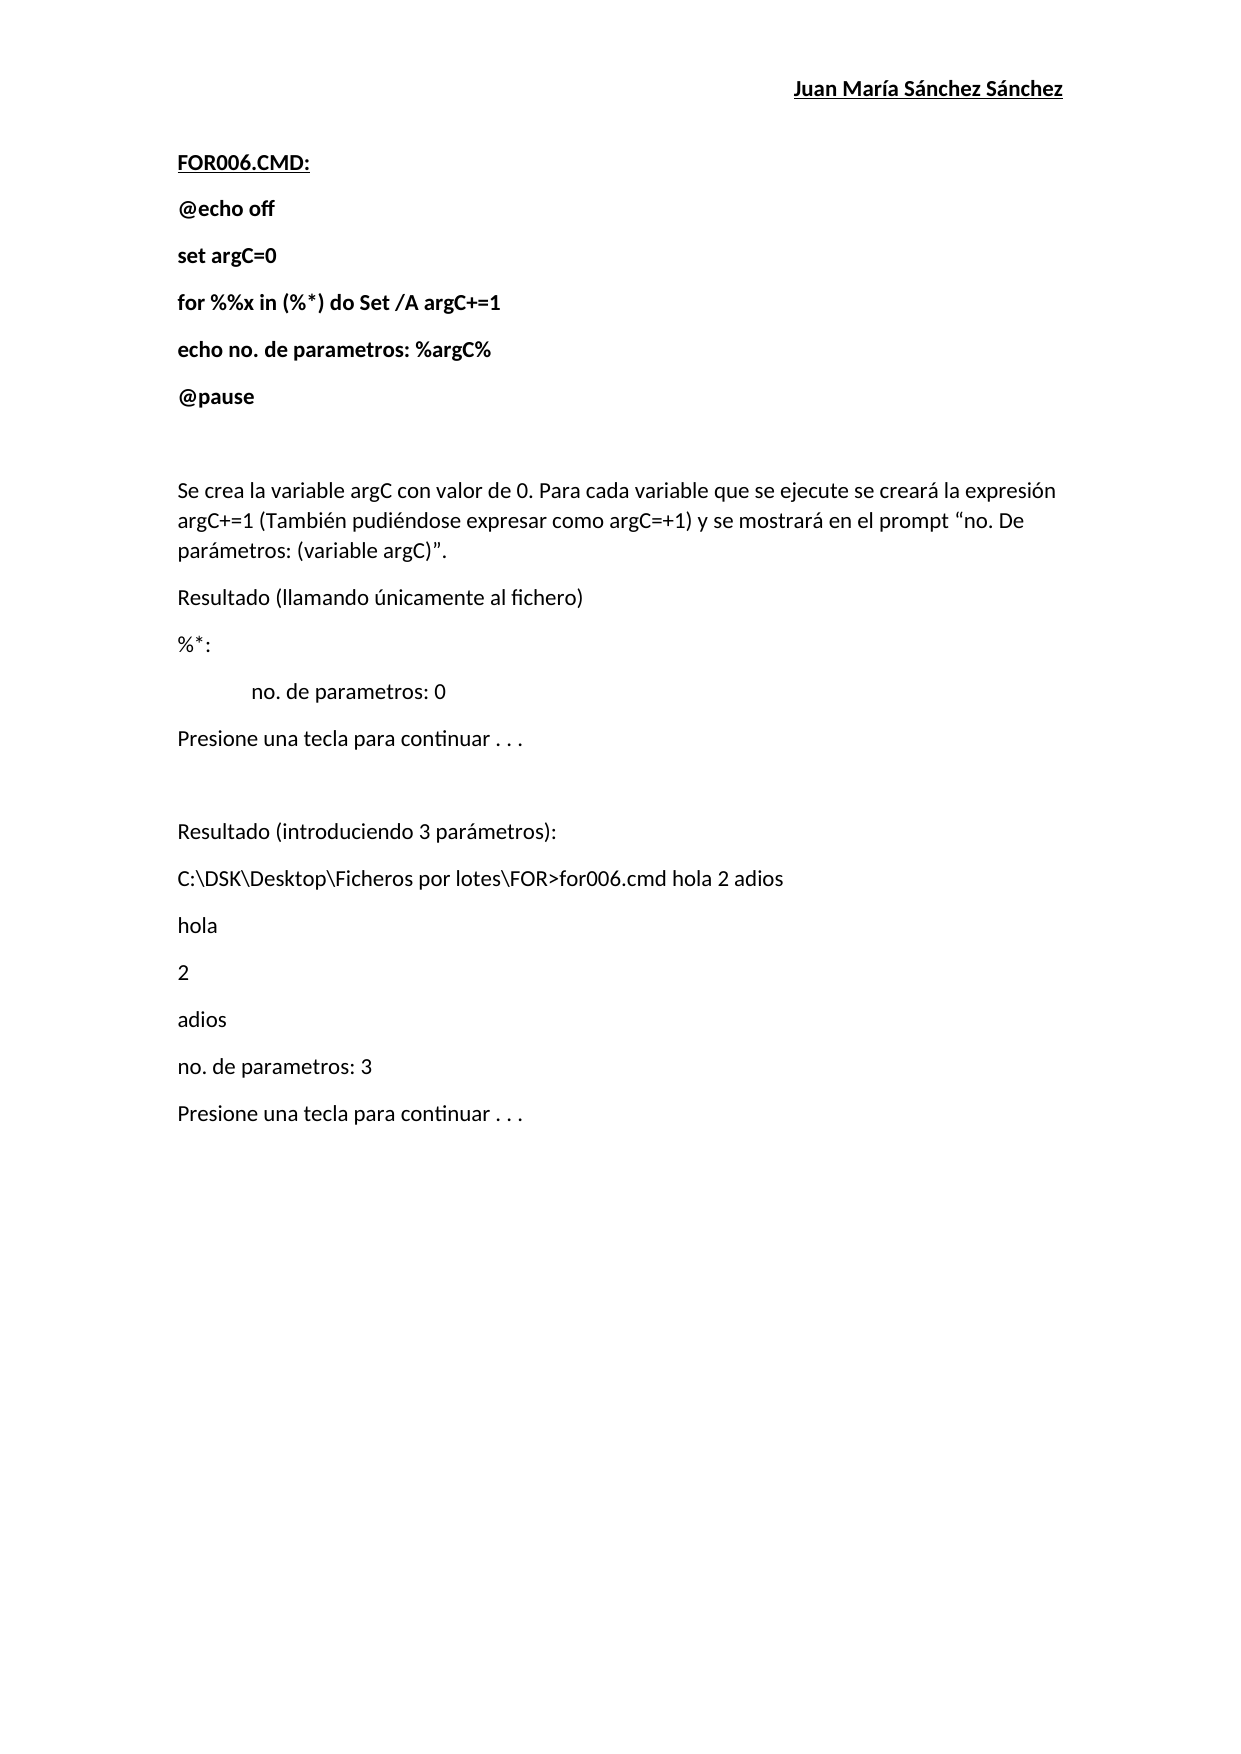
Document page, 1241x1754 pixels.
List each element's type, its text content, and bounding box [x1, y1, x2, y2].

text no. de parametros: 0 [177, 677, 1063, 705]
text 2 [177, 958, 1063, 986]
text echo no. de parametros: %argC% [177, 335, 1063, 363]
text Resultado (introduciendo 3 parámetros): [177, 817, 1063, 845]
text set argC=0 [177, 241, 1063, 269]
text %*: [177, 630, 1063, 658]
text Se crea la variable argC con valor de 0. Para cada variable que se ejecute se creará la expresión argC+=1 (También pudiéndose expresar como argC=+1) y se mostrará en el prompt “no. De parámetros: (variable argC)”. [177, 476, 1063, 564]
text C:\DSK\Desktop\Ficheros por lotes\FOR>for006.cmd hola 2 adios [177, 864, 1063, 892]
text for %%x in (%*) do Set /A argC+=1 [177, 288, 1063, 316]
text Presione una tecla para continuar . . . [177, 724, 1063, 752]
text no. de parametros: 3 [177, 1052, 1063, 1080]
text @pause [177, 382, 1063, 410]
text Resultado (llamando únicamente al fichero) [177, 583, 1063, 611]
text FOR006.CMD: [177, 148, 1063, 176]
text adios [177, 1005, 1063, 1033]
text Presione una tecla para continuar . . . [177, 1099, 1063, 1127]
text hola [177, 911, 1063, 939]
text @echo off [177, 194, 1063, 222]
